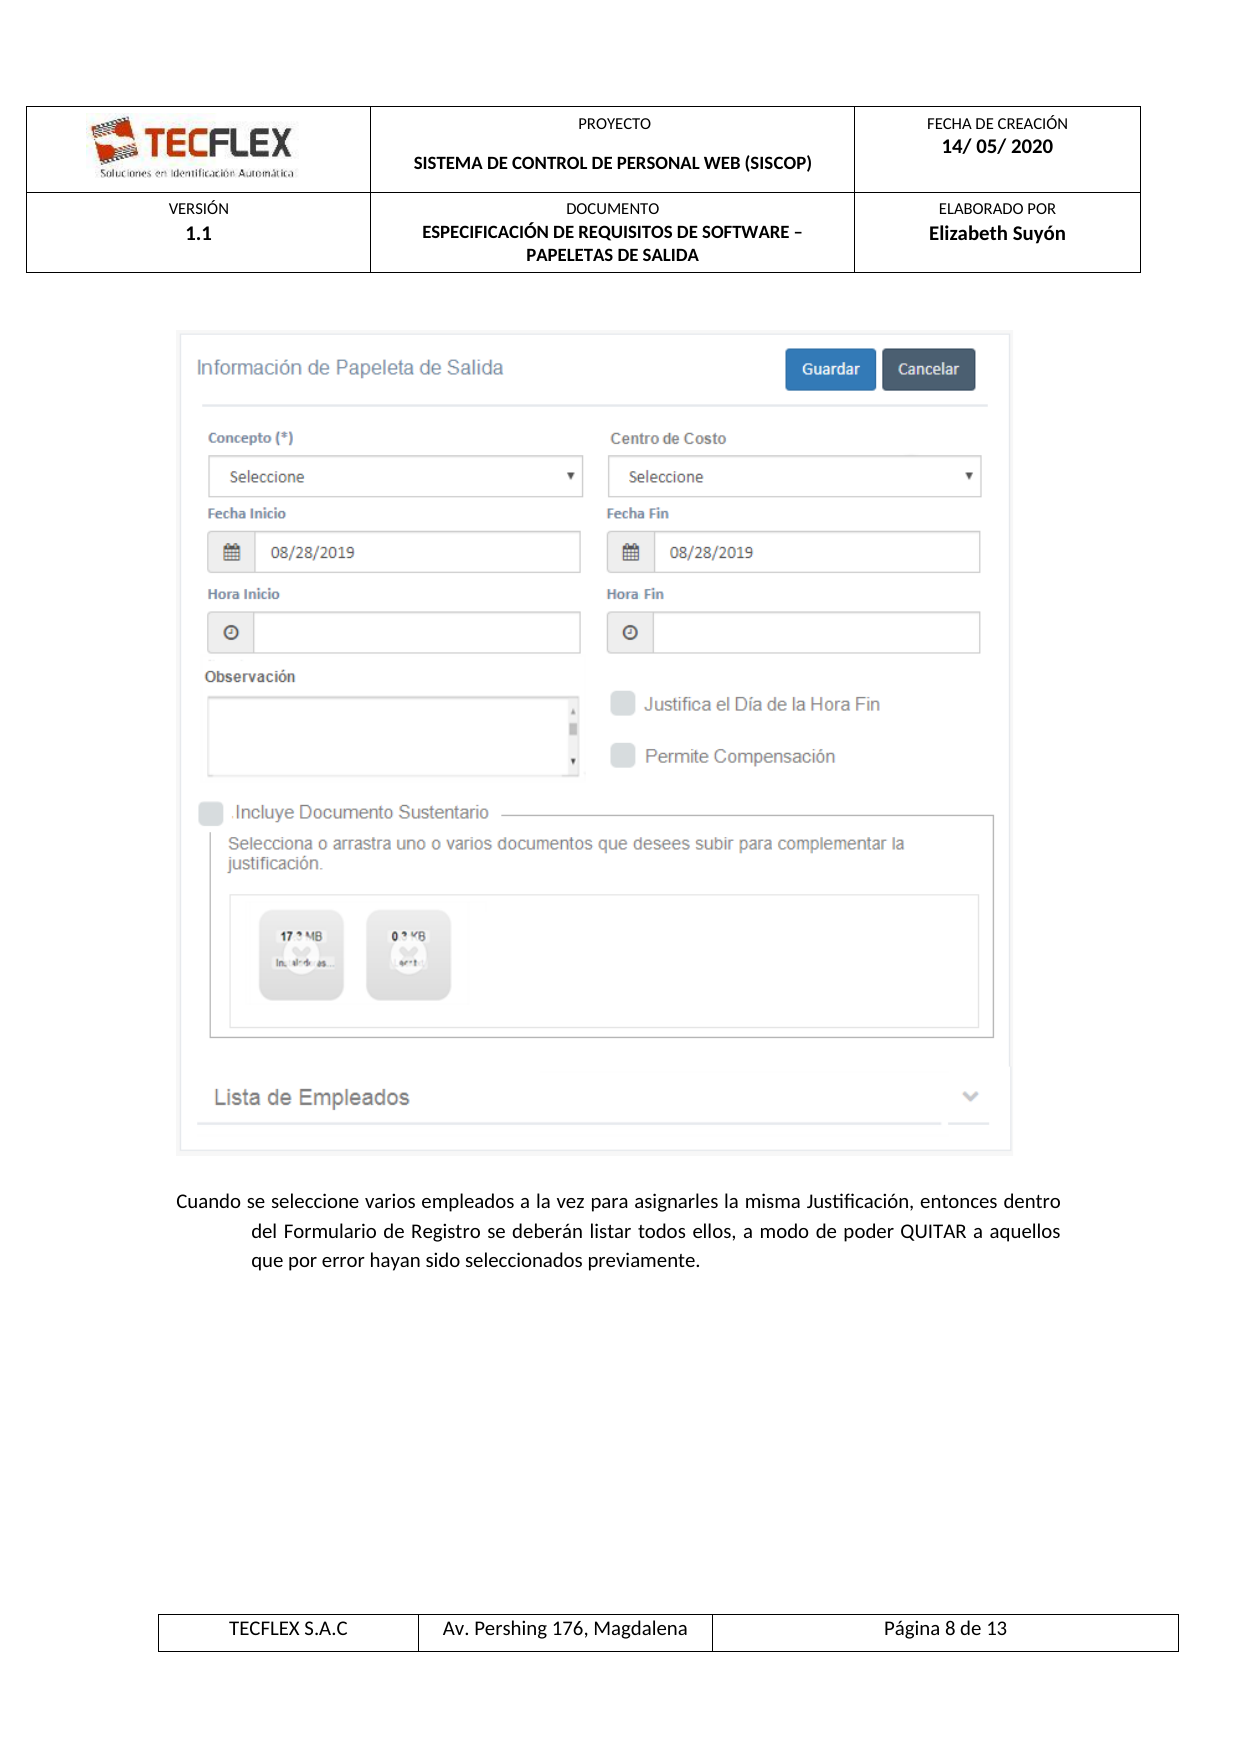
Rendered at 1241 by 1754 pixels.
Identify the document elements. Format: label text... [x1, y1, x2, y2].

picture [86, 113, 300, 186]
text Cuando se seleccione varios empleados a la vez para asignarles la misma Justificación, entonces dentro del Formulario de Registro se deberán listar todos ellos, a modo de poder QUITAR a aquellos que por error hayan sido seleccionados previamente. [176, 1189, 1063, 1272]
picture [176, 330, 1014, 1156]
